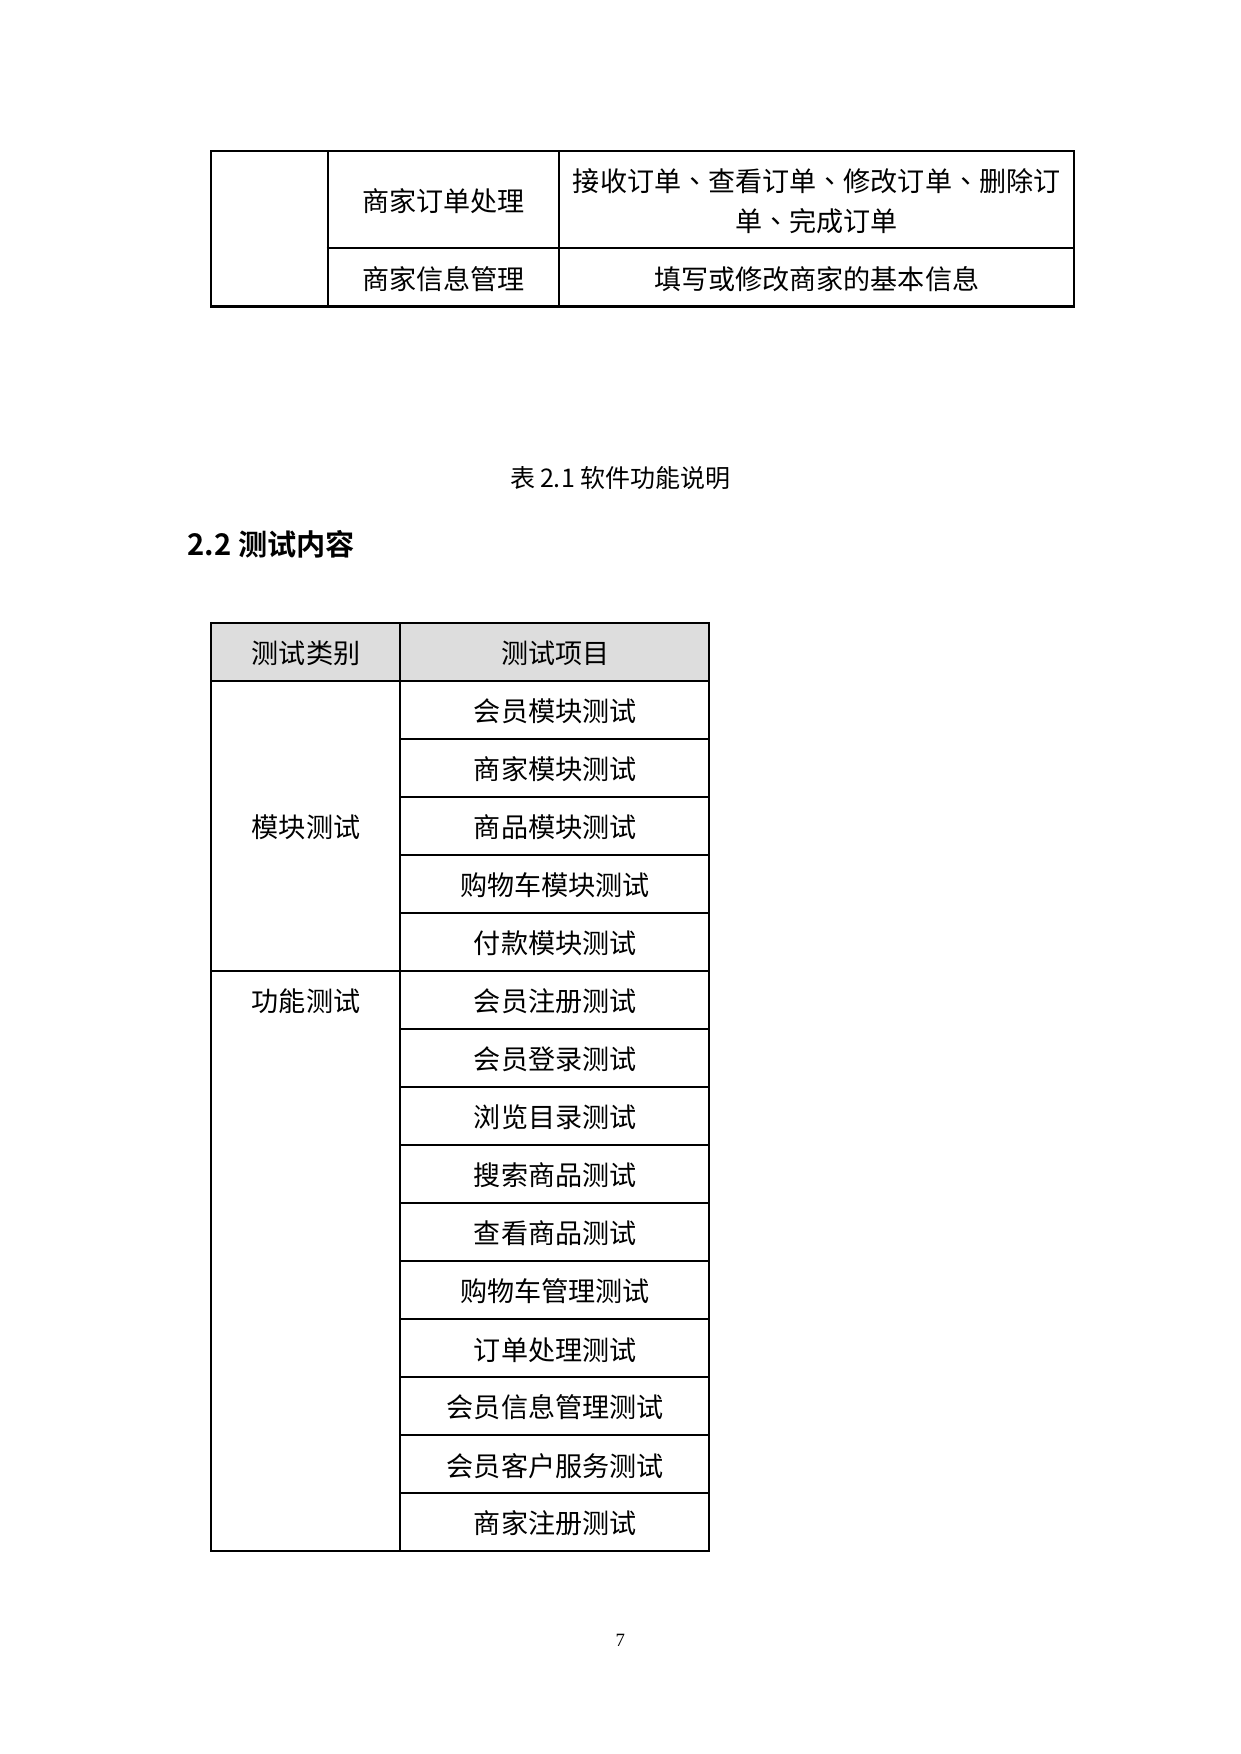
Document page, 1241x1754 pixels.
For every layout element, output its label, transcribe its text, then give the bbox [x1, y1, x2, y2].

table_cell 商家订单处理 [329, 152, 558, 247]
table_cell 商品模块测试 [401, 798, 708, 854]
table_header 测试类别 [212, 624, 399, 680]
table_cell 功能测试 [212, 972, 399, 1550]
table_cell 查看商品测试 [401, 1204, 708, 1260]
table_cell 浏览目录测试 [401, 1088, 708, 1144]
subtitle 2.2 测试内容 [187, 522, 1053, 564]
table_cell 会员注册测试 [401, 972, 708, 1028]
table_cell 付款模块测试 [401, 914, 708, 970]
table_cell 会员登录测试 [401, 1030, 708, 1086]
table_cell 模块测试 [212, 682, 399, 970]
table_cell 接收订单、查看订单、修改订单、删除订单、完成订单 [560, 152, 1073, 247]
table_cell 会员信息管理测试 [401, 1378, 708, 1434]
table_cell 会员客户服务测试 [401, 1436, 708, 1492]
text 表2.1 软件功能说明 [187, 458, 1053, 494]
table_cell 搜索商品测试 [401, 1146, 708, 1202]
table_header 测试项目 [401, 624, 708, 680]
table_cell 会员模块测试 [401, 682, 708, 738]
table_cell 购物车模块测试 [401, 856, 708, 912]
table_cell 商家模块测试 [401, 740, 708, 796]
table_cell 订单处理测试 [401, 1320, 708, 1376]
table_cell 商家注册测试 [401, 1494, 708, 1550]
table_cell 购物车管理测试 [401, 1262, 708, 1318]
table_cell 商家信息管理 [329, 249, 558, 305]
table_cell 填写或修改商家的基本信息 [560, 249, 1073, 305]
